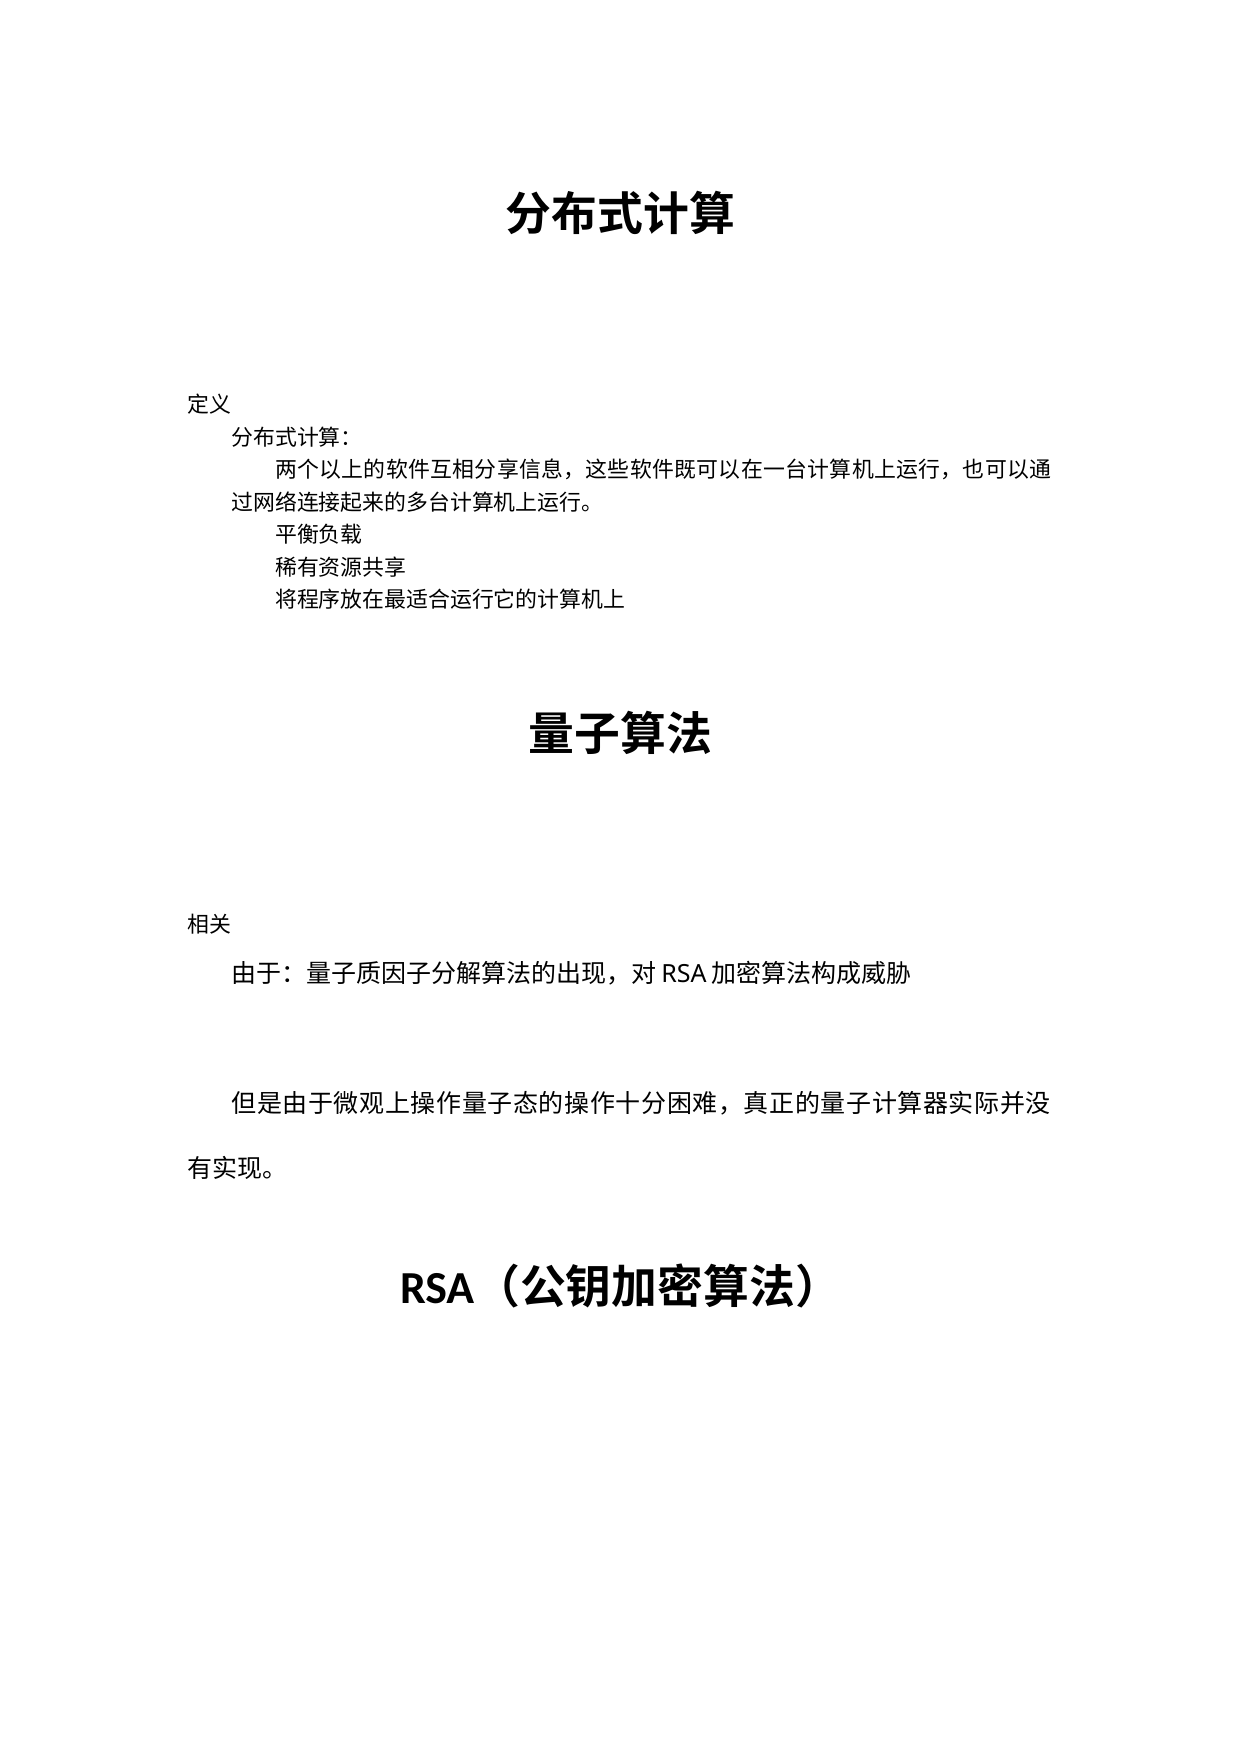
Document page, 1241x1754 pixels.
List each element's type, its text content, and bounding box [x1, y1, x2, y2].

subtitle 分布式计算 [187, 162, 1053, 259]
text 由于：量子质因子分解算法的出现，对RSA加密算法构成威胁 [187, 939, 1053, 1004]
subtitle 量子算法 [187, 682, 1053, 779]
text 平衡负载 [231, 517, 1053, 549]
text 相关 [187, 907, 1053, 939]
text 将程序放在最适合运行它的计算机上 [231, 582, 1053, 614]
text 分布式计算： [187, 419, 1053, 452]
subtitle RSA（公钥加密算法） [187, 1235, 1053, 1332]
text 两个以上的软件互相分享信息，这些软件既可以在一台计算机上运行，也可以通过网络连接起来的多台计算机上运行。 [231, 452, 1053, 517]
text 定义 [187, 387, 1053, 419]
text 稀有资源共享 [231, 549, 1053, 582]
text 但是由于微观上操作量子态的操作十分困难，真正的量子计算器实际并没有实现。 [187, 1069, 1053, 1199]
